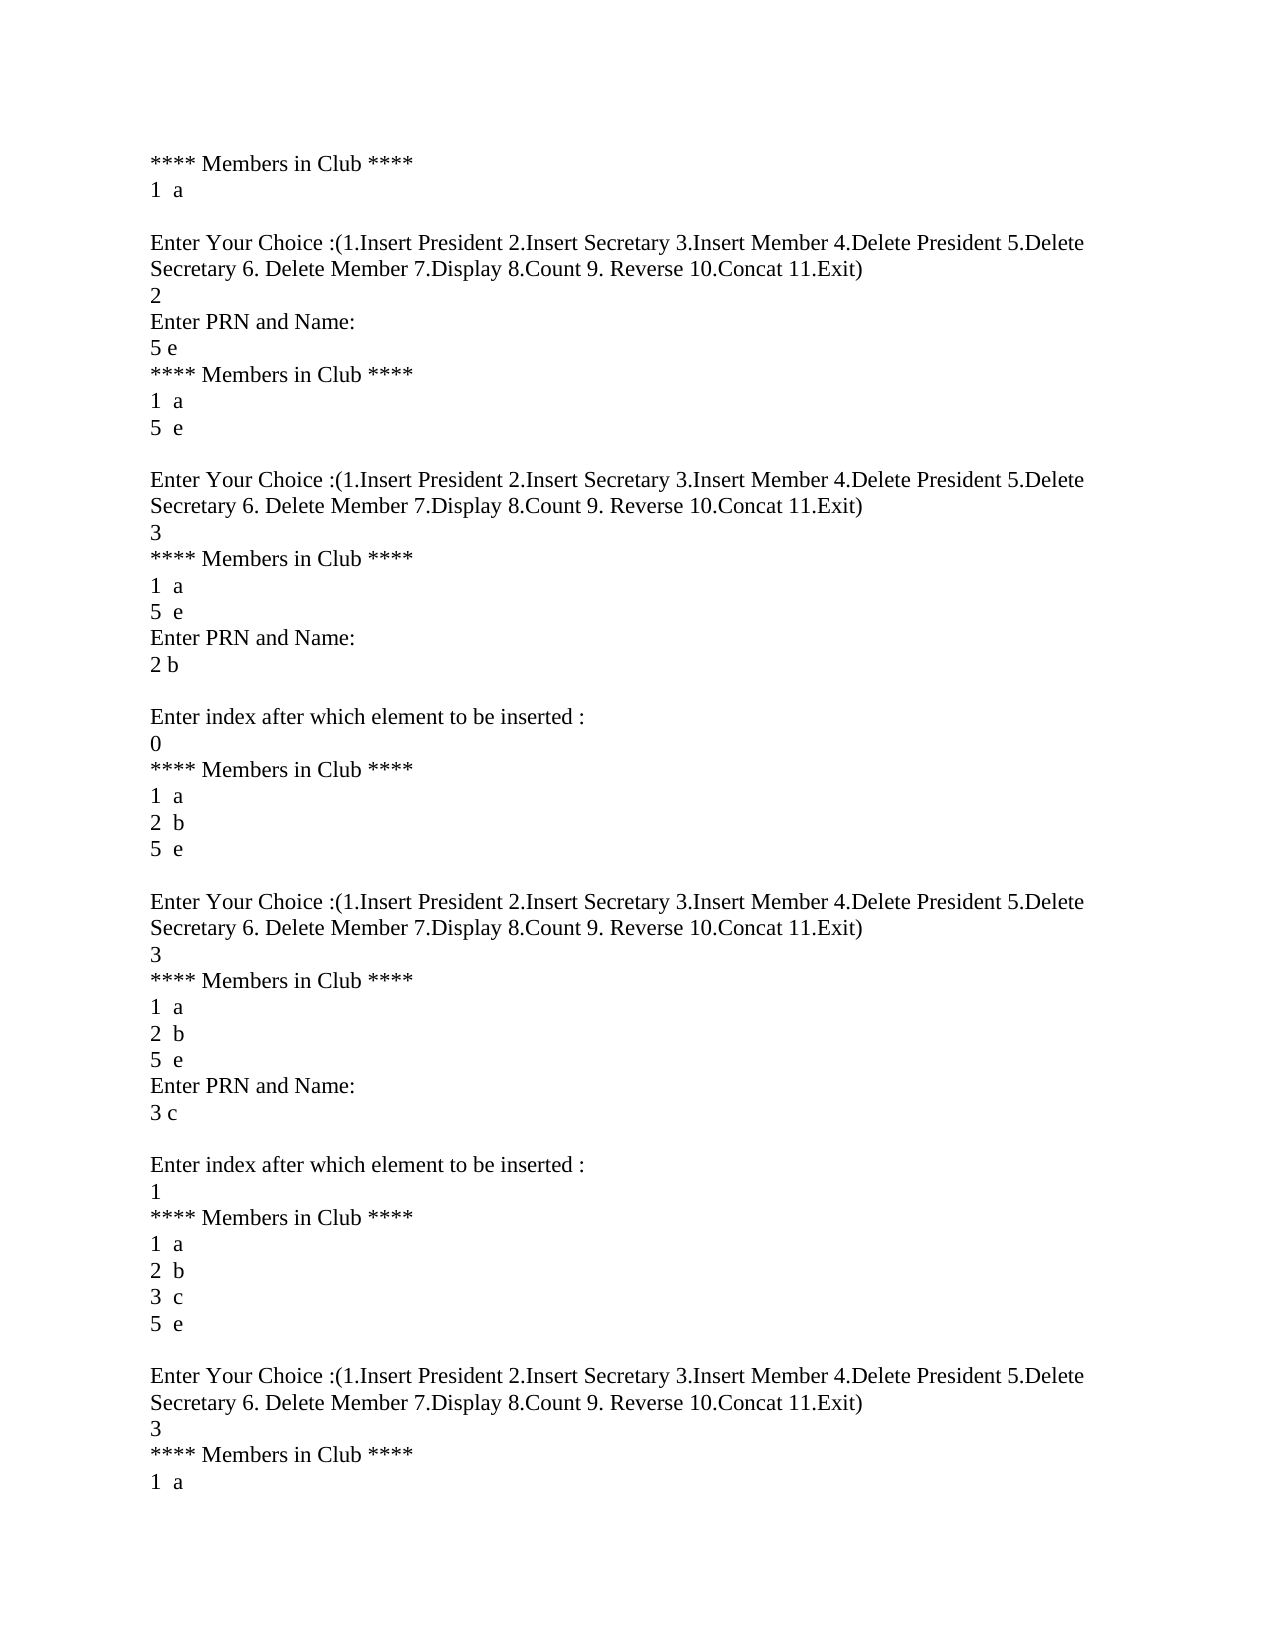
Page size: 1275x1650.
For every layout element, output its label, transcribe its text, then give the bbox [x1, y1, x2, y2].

text **** Members in Club **** [150, 756, 1125, 782]
text Enter PRN and Name: [150, 308, 1125, 334]
text **** Members in Club **** [150, 967, 1125, 993]
text 2 b [150, 651, 1125, 677]
text 3 [150, 519, 1125, 545]
text 5 e [150, 598, 1125, 624]
text **** Members in Club **** [150, 1441, 1125, 1468]
text 3 c [150, 1283, 1125, 1309]
text 5 e [150, 1309, 1125, 1336]
text 1 a [150, 1231, 1125, 1257]
text **** Members in Club **** [150, 1204, 1125, 1231]
text 1 a [150, 387, 1125, 413]
text 5 e [150, 1046, 1125, 1072]
text **** Members in Club **** [150, 545, 1125, 572]
text 5 e [150, 413, 1125, 440]
text **** Members in Club **** [150, 150, 1125, 176]
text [150, 229, 1125, 282]
text Enter PRN and Name: [150, 1072, 1125, 1099]
text Enter index after which element to be inserted : [150, 703, 1125, 730]
text 3 [150, 941, 1125, 967]
text 1 a [150, 572, 1125, 598]
text 2 b [150, 809, 1125, 835]
text 1 a [150, 993, 1125, 1020]
text 2 b [150, 1257, 1125, 1283]
text 5 e [150, 835, 1125, 862]
text **** Members in Club **** [150, 361, 1125, 387]
text Enter PRN and Name: [150, 624, 1125, 651]
text 1 a [150, 782, 1125, 809]
text 1 a [150, 176, 1125, 203]
text 3 c [150, 1099, 1125, 1125]
text Enter index after which element to be inserted : [150, 1151, 1125, 1178]
text 2 b [150, 1020, 1125, 1046]
text 5 e [150, 334, 1125, 361]
text 0 [150, 730, 1125, 756]
text 3 [150, 1415, 1125, 1441]
text 1 a [150, 1468, 1125, 1494]
text 2 [150, 282, 1125, 308]
text 1 [150, 1178, 1125, 1204]
